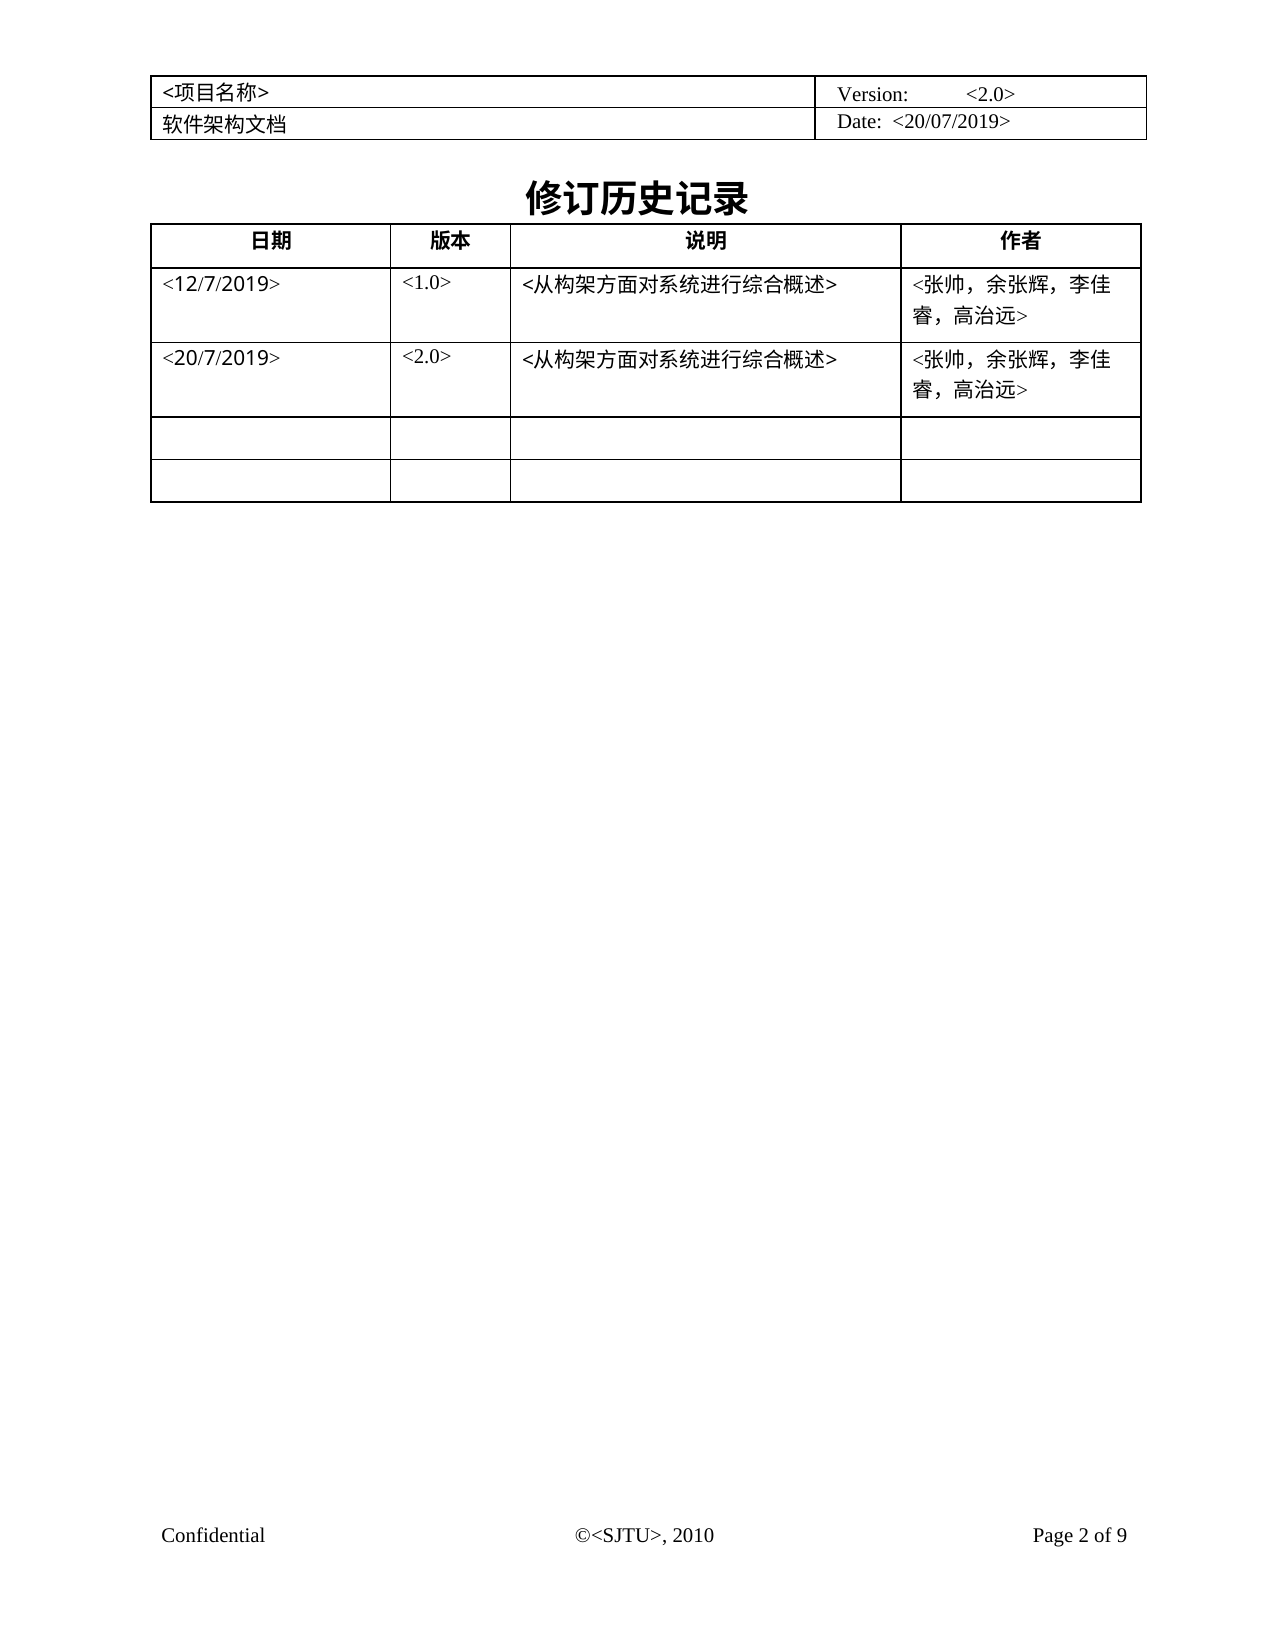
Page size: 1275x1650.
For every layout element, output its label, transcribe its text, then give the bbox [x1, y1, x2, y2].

table_cell <张帅，余张辉，李佳睿，高治远> [902, 269, 1140, 342]
table_cell <张帅，余张辉，李佳睿，高治远> [902, 343, 1140, 416]
table_header 版本 [391, 225, 510, 267]
table_cell [152, 418, 390, 459]
title 修订历史记录 [150, 169, 1125, 223]
table_cell <20/7/2019> [152, 343, 390, 416]
table_cell <1.0> [391, 269, 510, 342]
table_cell <2.0> [391, 343, 510, 416]
table_cell <从构架方面对系统进行综合概述> [511, 269, 900, 342]
table_cell <12/7/2019> [152, 269, 390, 342]
table_header 日期 [152, 225, 390, 267]
table_header 说明 [511, 225, 900, 267]
table_header 作者 [902, 225, 1140, 267]
table_cell [511, 460, 900, 501]
table_cell [391, 460, 510, 501]
table_cell [902, 460, 1140, 501]
table_cell [391, 418, 510, 459]
table_cell [511, 418, 900, 459]
table_cell <从构架方面对系统进行综合概述> [511, 343, 900, 416]
table_cell [152, 460, 390, 501]
table_cell [902, 418, 1140, 459]
